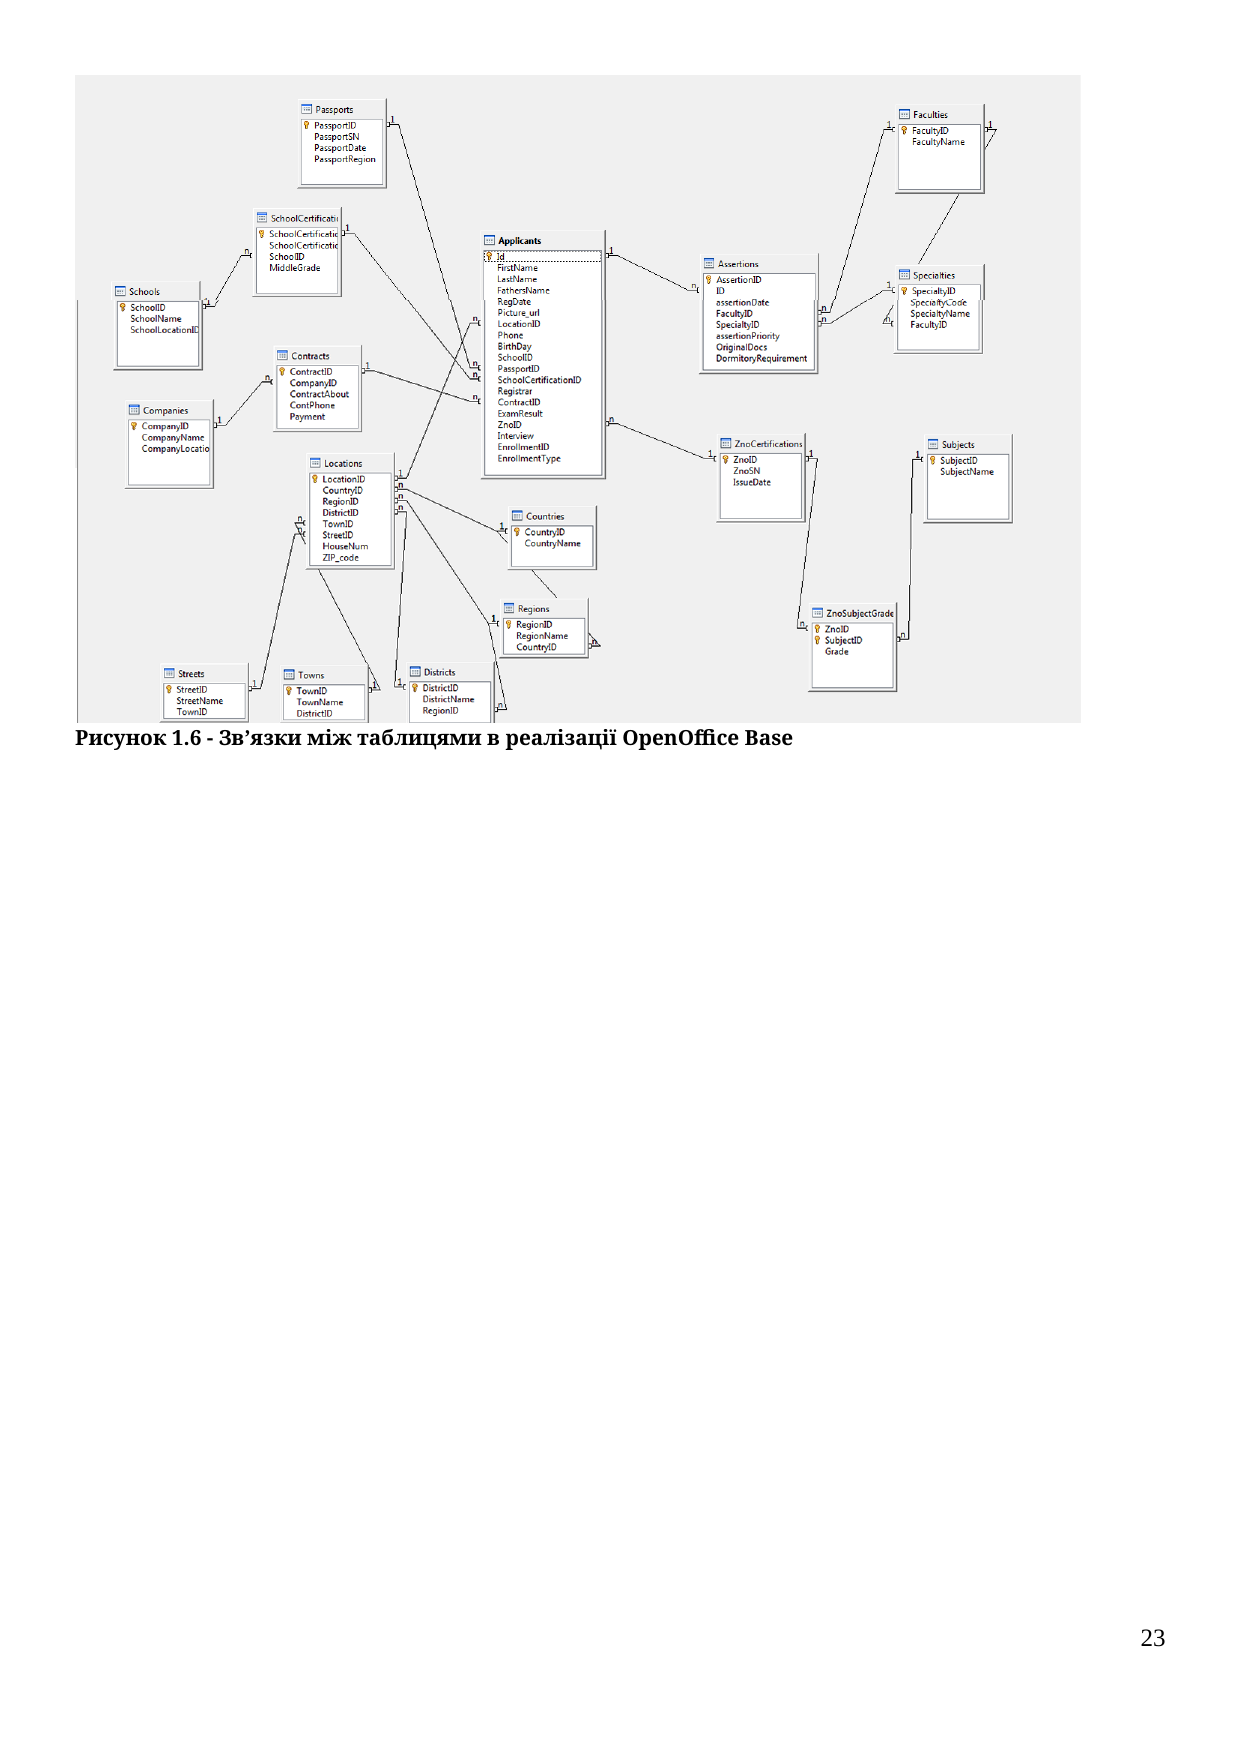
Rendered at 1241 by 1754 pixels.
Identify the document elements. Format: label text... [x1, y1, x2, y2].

picture [75, 75, 1081, 723]
